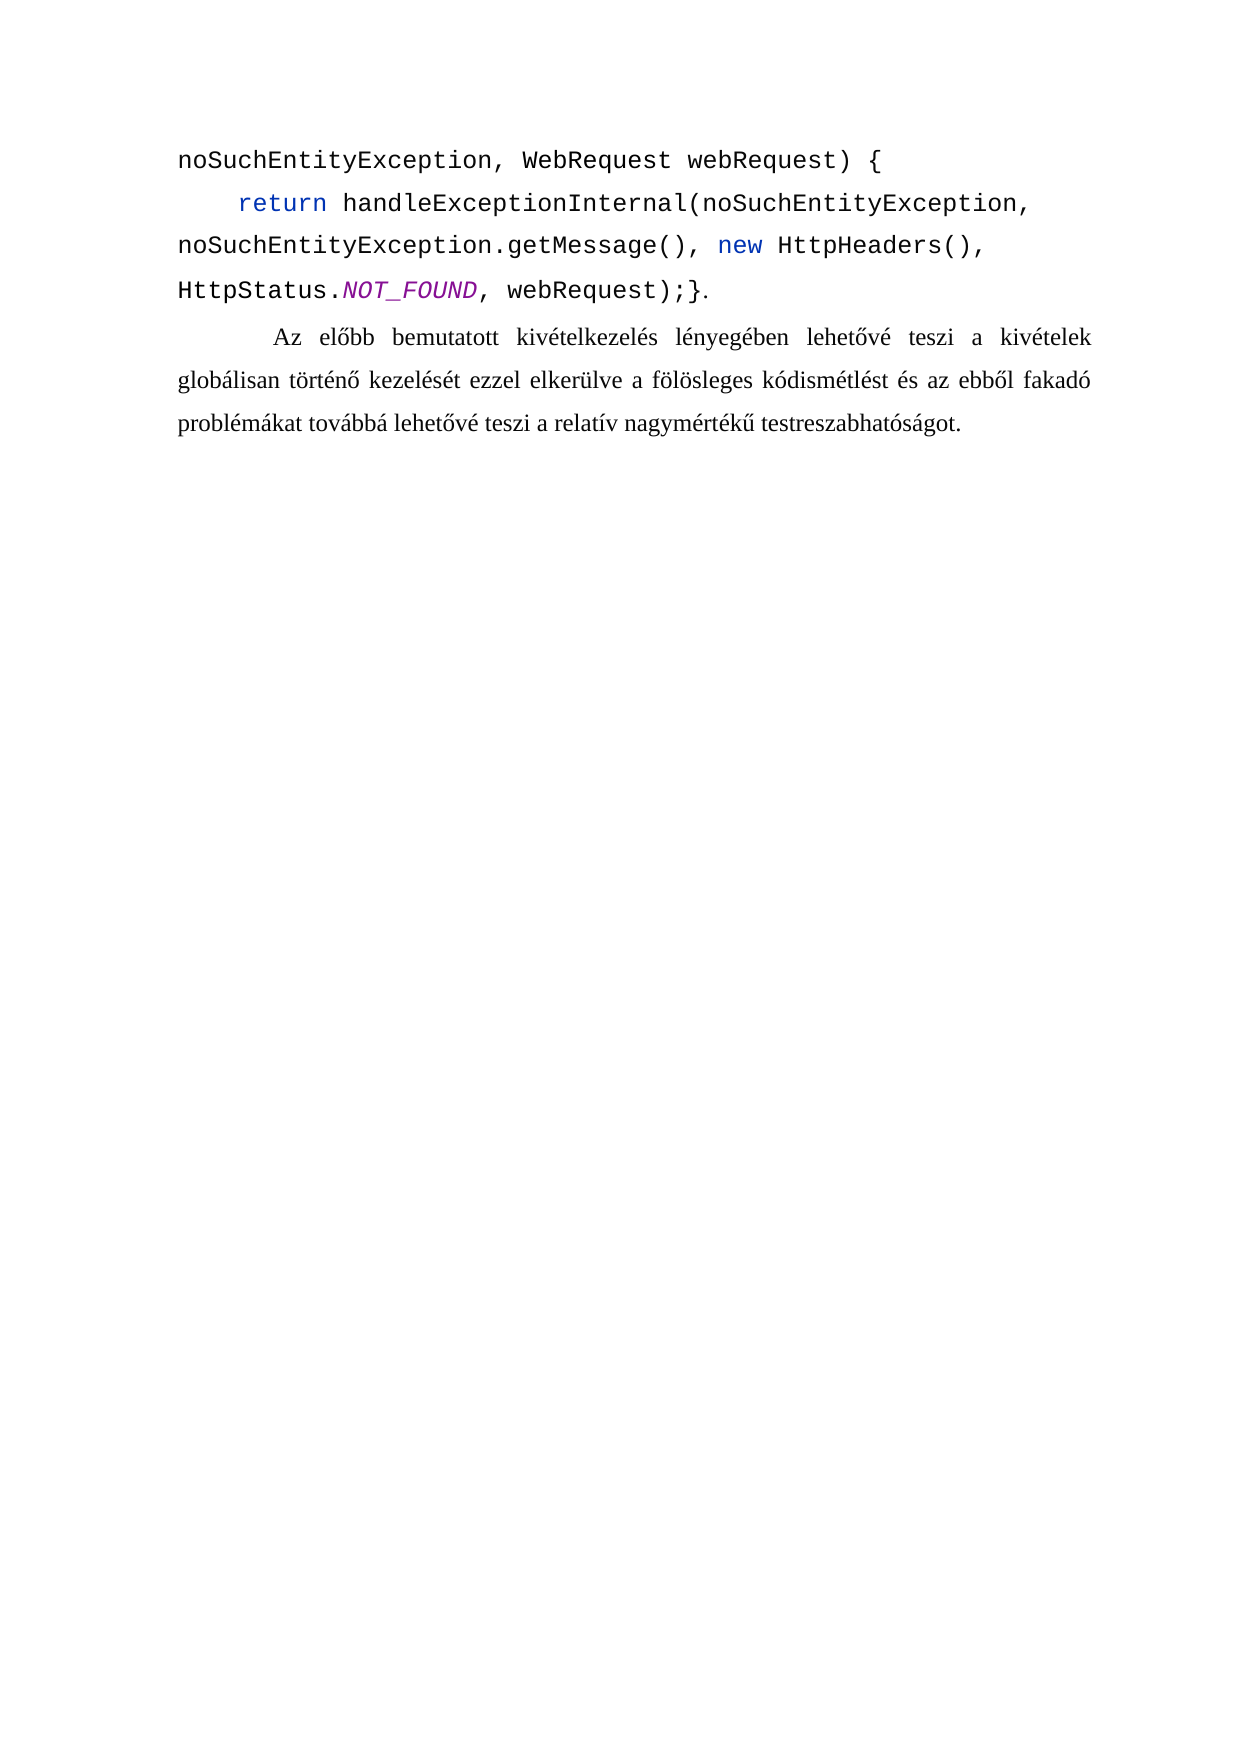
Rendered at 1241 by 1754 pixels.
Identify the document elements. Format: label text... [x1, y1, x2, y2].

text Az előbb bemutatott kivételkezelés lényegében lehetővé teszi a kivételek globálisan történő kezelését ezzel elkerülve a fölösleges kódismétlést és az ebből fakadó problémákat továbbá lehetővé teszi a relatív nagymértékű testreszabhatóságot. [177, 322, 1092, 437]
